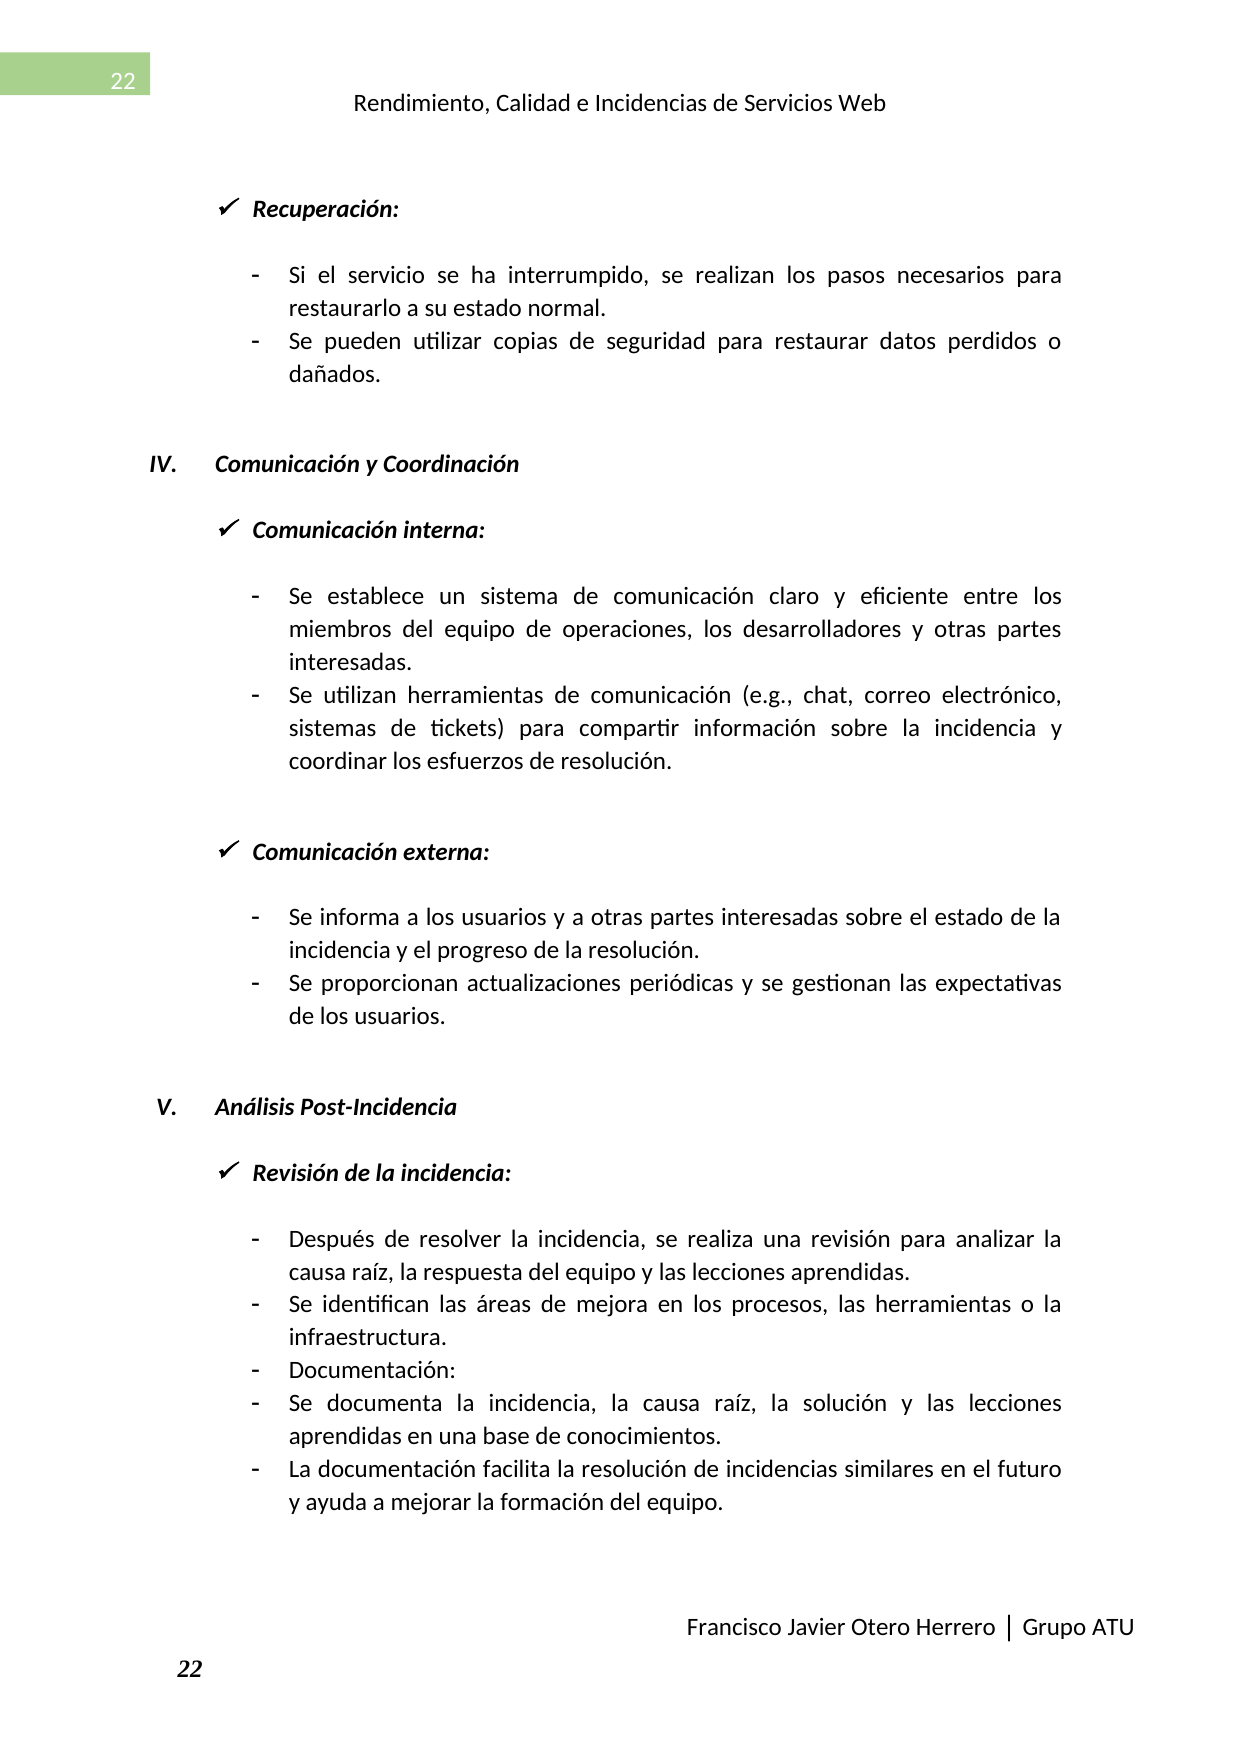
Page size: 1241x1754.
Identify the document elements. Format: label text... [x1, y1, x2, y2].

list Revisión de la incidencia: [215, 1157, 1063, 1187]
list Documentación: [251, 1354, 1063, 1385]
list Comunicación y Coordinación [177, 448, 1063, 479]
list Análisis Post-Incidencia [177, 1091, 1063, 1122]
list Se informa a los usuarios y a otras partes interesadas sobre el estado de la incidencia y el progreso de la resolución. [251, 901, 1063, 965]
list Comunicación interna: [215, 514, 1063, 545]
list La documentación facilita la resolución de incidencias similares en el futuro y ayuda a mejorar la formación del equipo. [251, 1453, 1063, 1517]
list Se utilizan herramientas de comunicación (e.g., chat, correo electrónico, sistemas de tickets) para compartir información sobre la incidencia y coordinar los esfuerzos de resolución. [251, 679, 1063, 775]
list Comunicación externa: [215, 836, 1063, 866]
list Se identifican las áreas de mejora en los procesos, las herramientas o la infraestructura. [251, 1288, 1063, 1352]
list Se documenta la incidencia, la causa raíz, la solución y las lecciones aprendidas en una base de conocimientos. [251, 1387, 1063, 1451]
list Recuperación: [215, 193, 1063, 224]
list Si el servicio se ha interrumpido, se realizan los pasos necesarios para restaurarlo a su estado normal. [251, 259, 1063, 322]
list Se establece un sistema de comunicación claro y eficiente entre los miembros del equipo de operaciones, los desarrolladores y otras partes interesadas. [251, 580, 1063, 677]
list Se proporcionan actualizaciones periódicas y se gestionan las expectativas de los usuarios. [251, 967, 1063, 1031]
list Se pueden utilizar copias de seguridad para restaurar datos perdidos o dañados. [251, 325, 1063, 388]
list Después de resolver la incidencia, se realiza una revisión para analizar la causa raíz, la respuesta del equipo y las lecciones aprendidas. [251, 1223, 1063, 1286]
